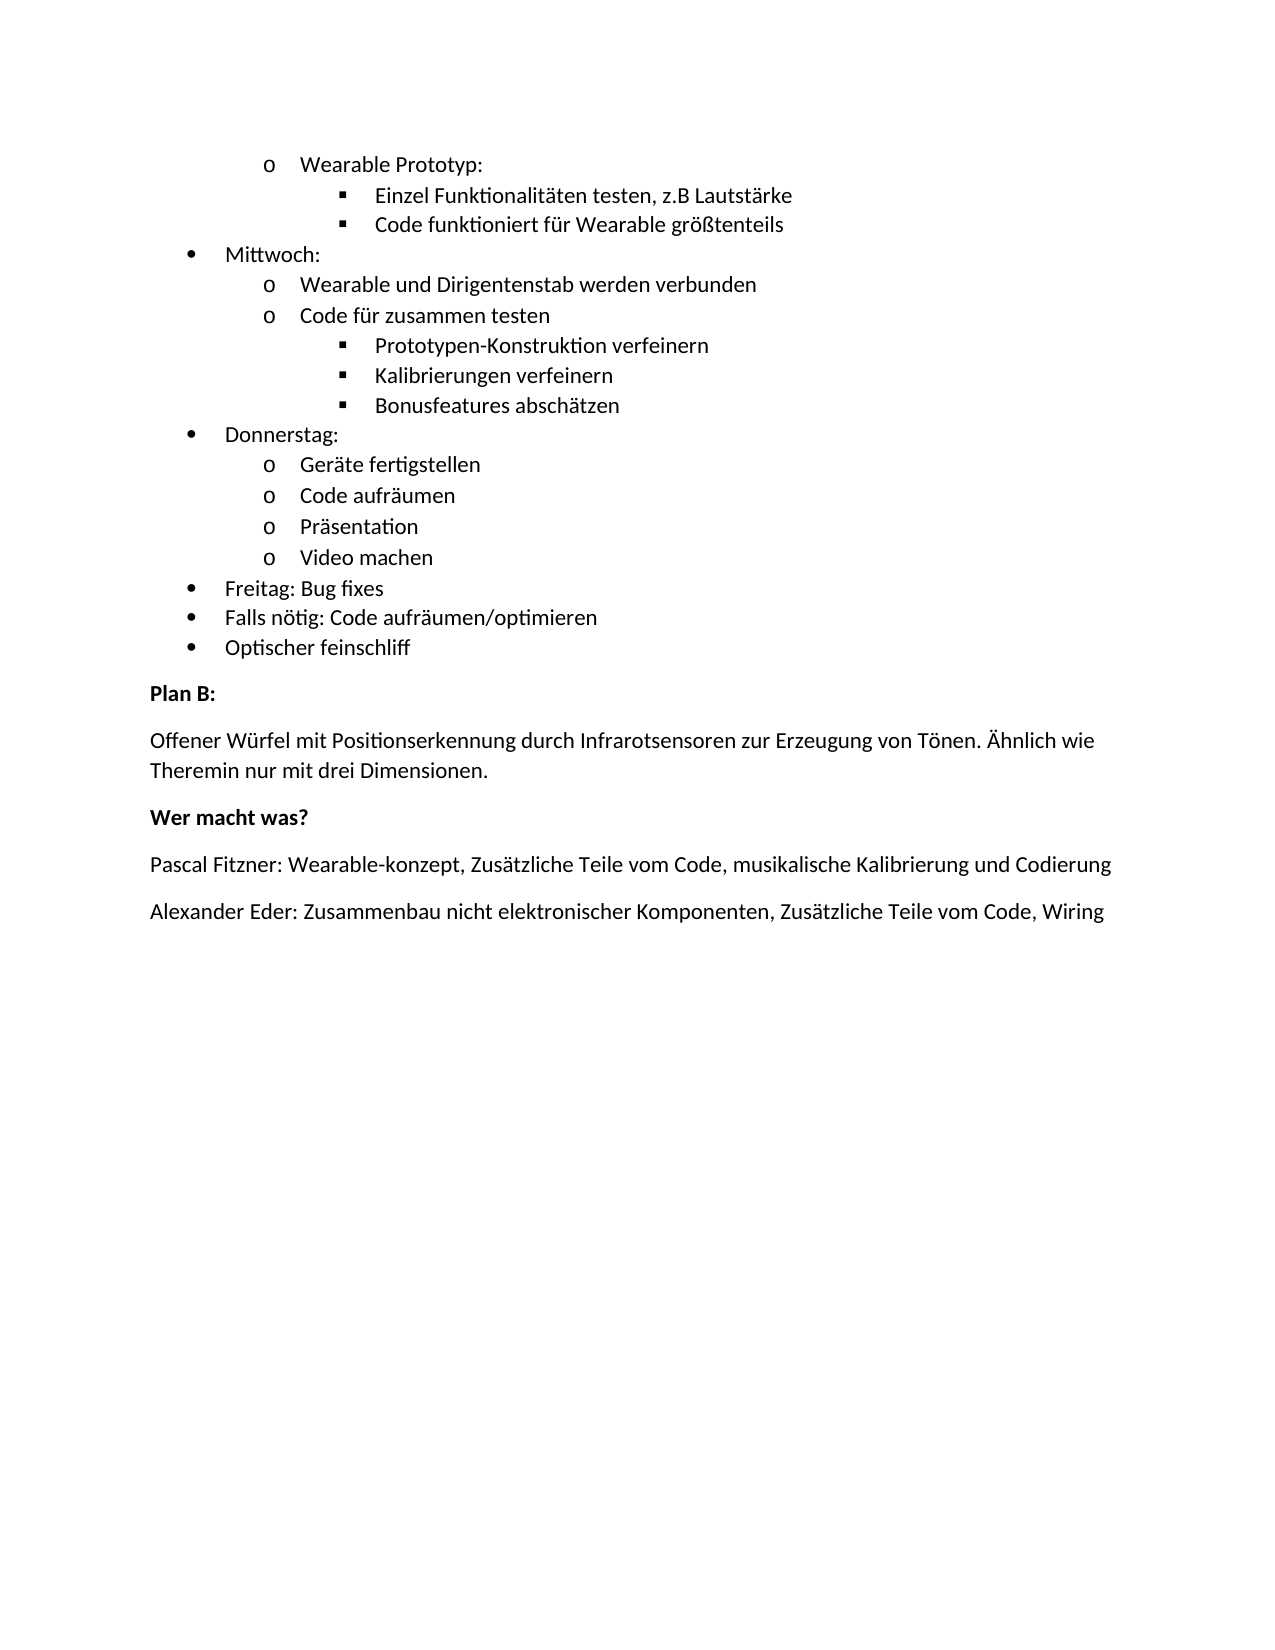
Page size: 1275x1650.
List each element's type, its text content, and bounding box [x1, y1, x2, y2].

list Code aufräumen [262, 481, 1125, 510]
text Alexander Eder: Zusammenbau nicht elektronischer Komponenten, Zusätzliche Teile vom Code, Wiring [150, 897, 1125, 925]
list Code für zusammen testen [262, 301, 1125, 330]
list Donnerstag: [187, 421, 1125, 449]
list Wearable Prototyp: [262, 150, 1125, 179]
text Wer macht was? [150, 803, 1125, 831]
list Bonusfeatures abschätzen [337, 391, 1125, 419]
text Offener Würfel mit Positionserkennung durch Infrarotsensoren zur Erzeugung von Tönen. Ähnlich wie Theremin nur mit drei Dimensionen. [150, 726, 1125, 784]
text Pascal Fitzner: Wearable-konzept, Zusätzliche Teile vom Code, musikalische Kalibrierung und Codierung [150, 850, 1125, 878]
list Optischer feinschliff [187, 633, 1125, 661]
list Mittwoch: [187, 240, 1125, 268]
list Wearable und Dirigentenstab werden verbunden [262, 270, 1125, 299]
list Code funktioniert für Wearable größtenteils [337, 211, 1125, 238]
text Plan B: [150, 679, 1125, 707]
list Prototypen-Konstruktion verfeinern [337, 332, 1125, 359]
list Kalibrierungen verfeinern [337, 361, 1125, 389]
list Video machen [262, 543, 1125, 572]
list Einzel Funktionalitäten testen, z.B Lautstärke [337, 181, 1125, 209]
list Falls nötig: Code aufräumen/optimieren [187, 603, 1125, 631]
list Geräte fertigstellen [262, 450, 1125, 479]
list Präsentation [262, 512, 1125, 541]
list Freitag: Bug fixes [187, 574, 1125, 602]
